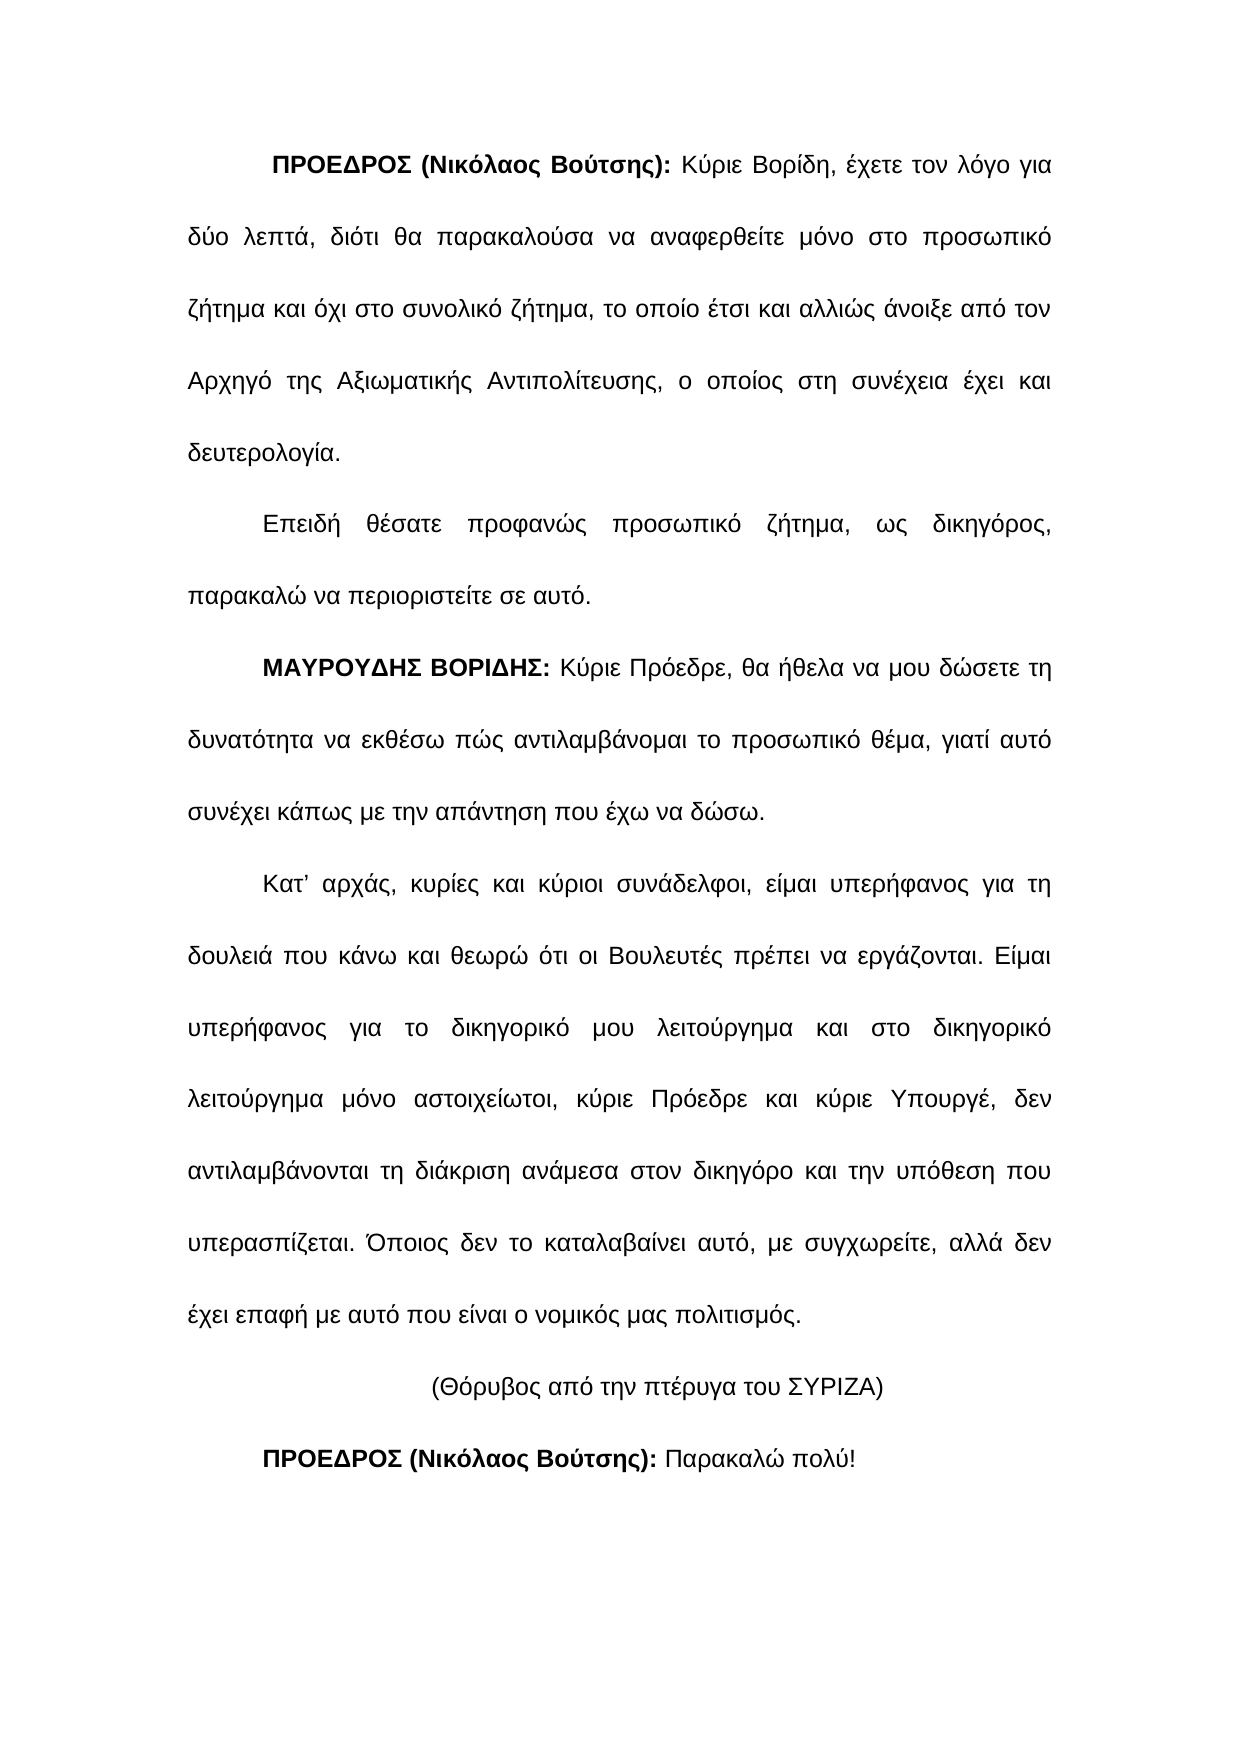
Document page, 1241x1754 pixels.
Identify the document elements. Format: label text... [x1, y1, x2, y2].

text Επειδή θέσατε προφανώς προσωπικό ζήτημα, ως δικηγόρος, παρακαλώ να περιοριστείτε σε αυτό. [187, 509, 1053, 610]
text ΠΡΟΕΔΡΟΣ (Νικόλαος Βούτσης): Παρακαλώ πολύ! [187, 1444, 1053, 1472]
text (Θόρυβος από την πτέρυγα του ΣΥΡΙΖΑ) [187, 1372, 1053, 1401]
text ΜΑΥΡΟΥΔΗΣ ΒΟΡΙΔΗΣ: Κύριε Πρόεδρε, θα ήθελα να μου δώσετε τη δυνατότητα να εκθέσω πώς αντιλαμβάνομαι το προσωπικό θέμα, γιατί αυτό συνέχει κάπως με την απάντηση που έχω να δώσω. [187, 653, 1053, 826]
text Κατ’ αρχάς, κυρίες και κύριοι συνάδελφοι, είμαι υπερήφανος για τη δουλειά που κάνω και θεωρώ ότι οι Βουλευτές πρέπει να εργάζονται. Είμαι υπερήφανος για το δικηγορικό μου λειτούργημα και στο δικηγορικό λειτούργημα μόνο αστοιχείωτοι, κύριε Πρόεδρε και κύριε Υπουργέ, δεν αντιλαμβάνονται τη διάκριση ανάμεσα στον δικηγόρο και την υπόθεση που υπερασπίζεται. Όποιος δεν το καταλαβαίνει αυτό, με συγχωρείτε, αλλά δεν έχει επαφή με αυτό που είναι ο νομικός μας πολιτισμός. [187, 869, 1053, 1329]
text ΠΡΟΕΔΡΟΣ (Νικόλαος Βούτσης): Κύριε Βορίδη, έχετε τον λόγο για δύο λεπτά, διότι θα παρακαλούσα να αναφερθείτε μόνο στο προσωπικό ζήτημα και όχι στο συνολικό ζήτημα, το οποίο έτσι και αλλιώς άνοιξε από τον Αρχηγό της Αξιωματικής Αντιπολίτευσης, ο οποίος στη συνέχεια έχει και δευτερολογία. [187, 150, 1053, 466]
